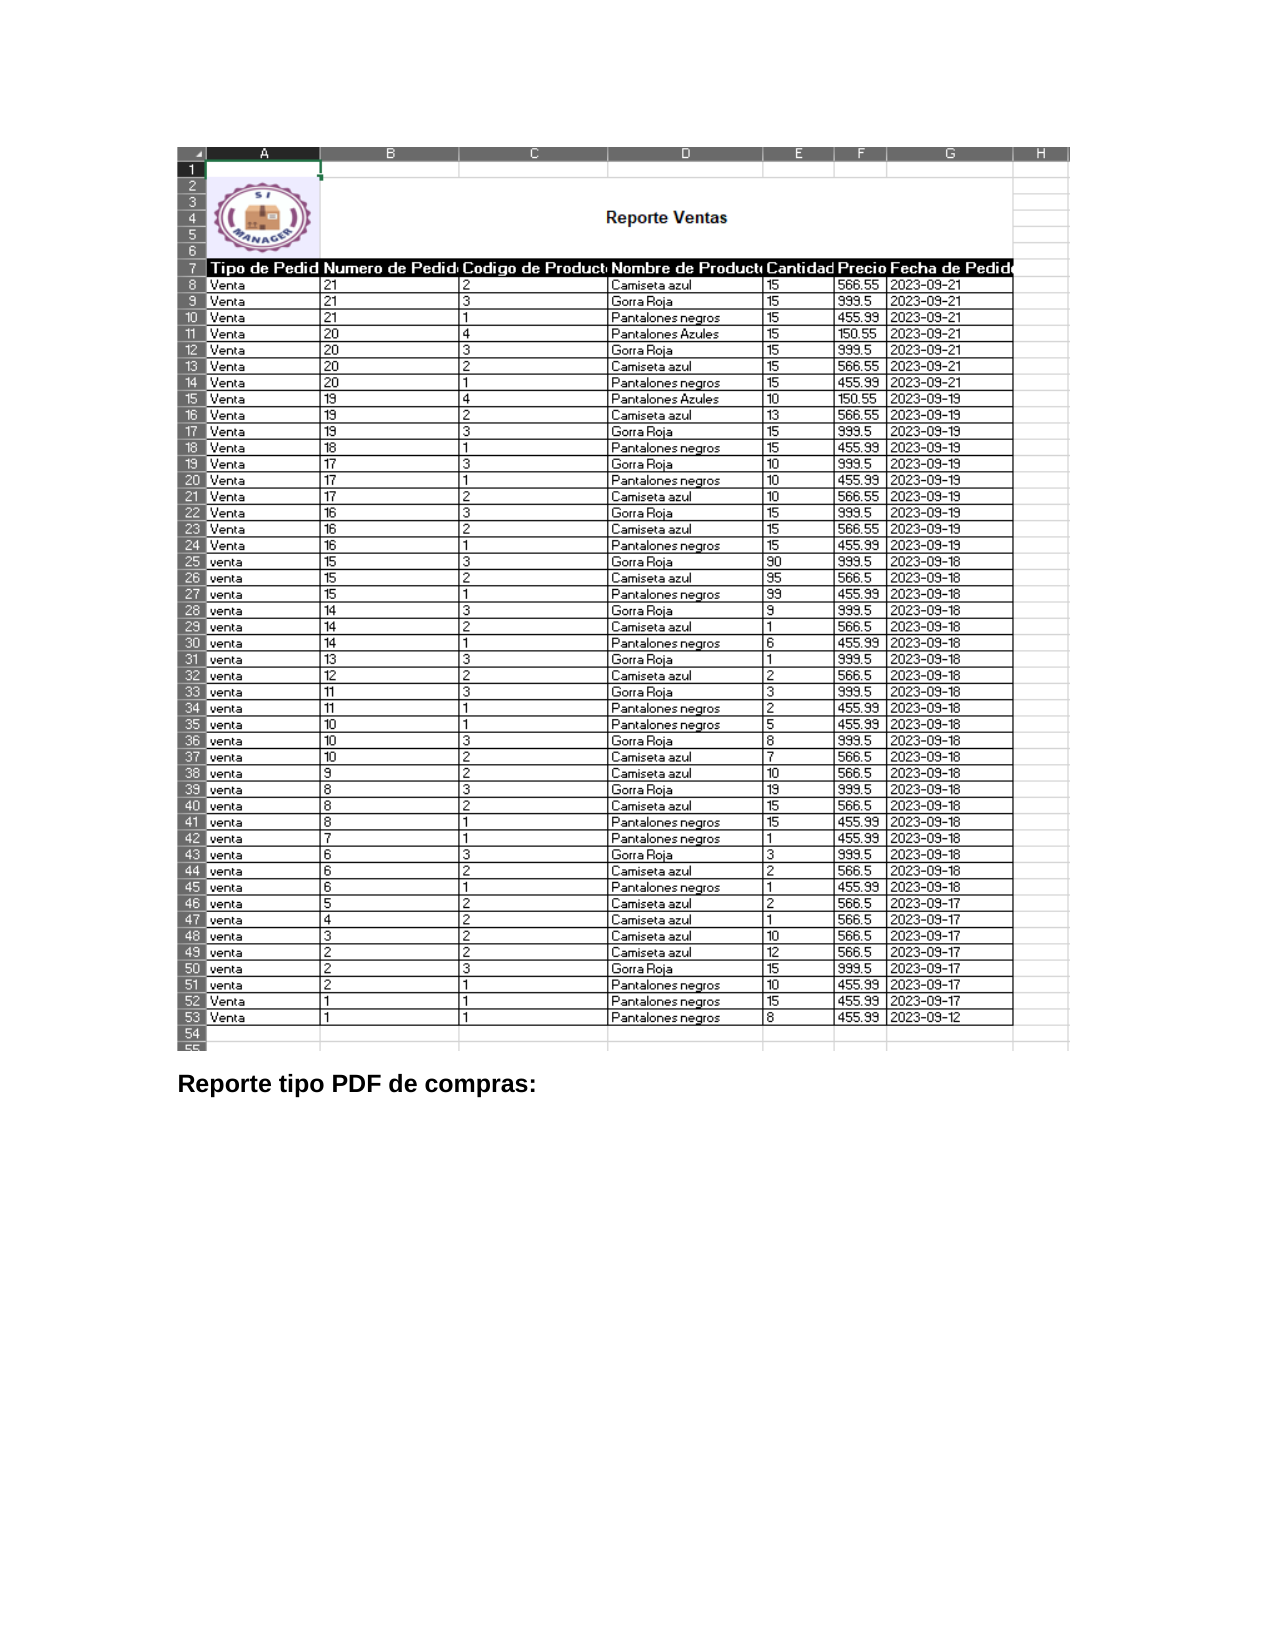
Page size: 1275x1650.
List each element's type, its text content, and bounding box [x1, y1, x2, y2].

picture [177, 147, 1070, 1051]
text Reporte tipo PDF de compras: [177, 1069, 1098, 1098]
